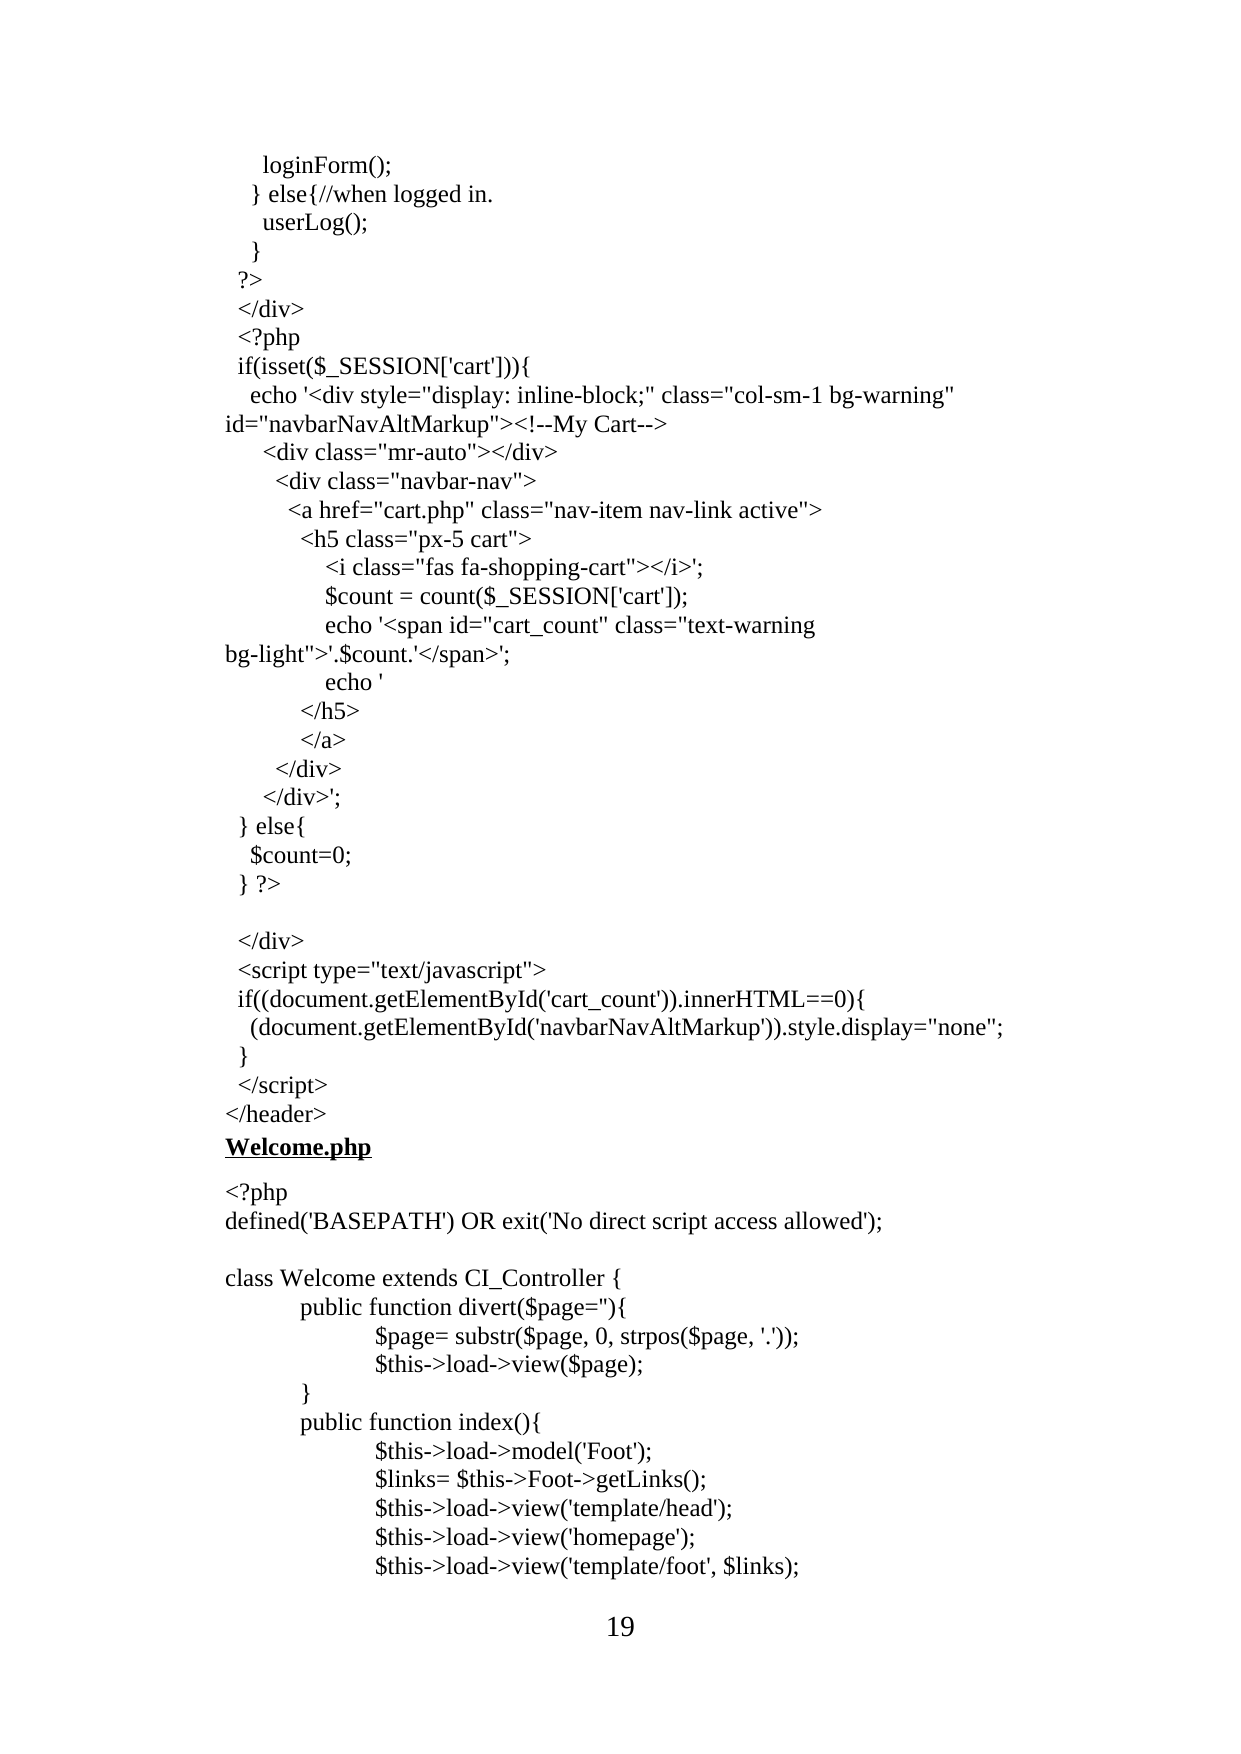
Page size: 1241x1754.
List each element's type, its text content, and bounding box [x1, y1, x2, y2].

text <?php [225, 1177, 1090, 1206]
text } ?> [225, 869, 1090, 897]
text </h5> [225, 696, 1090, 725]
text $count = count($_SESSION['cart']); [225, 581, 1090, 610]
text <div class="mr-auto"></div> [225, 437, 1090, 466]
text </a> [225, 725, 1090, 754]
text } else{//when logged in. [225, 179, 1090, 207]
text $count=0; [225, 840, 1090, 869]
text <a href="cart.php" class="nav-item nav-link active"> [225, 495, 1090, 524]
text public function index(){ [225, 1407, 1090, 1436]
text </div> [225, 754, 1090, 782]
text </div>'; [225, 782, 1090, 811]
text ?> [225, 265, 1090, 294]
text $this->load->view('template/foot', $links); [225, 1551, 1090, 1579]
text </header> [225, 1099, 1090, 1127]
text $this->load->model('Foot'); [225, 1436, 1090, 1464]
text $this->load->view('homepage'); [225, 1522, 1090, 1551]
text echo ' [225, 667, 1090, 696]
text </div> [225, 926, 1090, 955]
text $links= $this->Foot->getLinks(); [225, 1464, 1090, 1493]
text <h5 class="px-5 cart"> [225, 524, 1090, 552]
text echo '<div style="display: inline-block;" class="col-sm-1 bg-warning" id="navbarNavAltMarkup"><!--My Cart--> [225, 380, 1090, 437]
text echo '<span id="cart_count" class="text-warning bg-light">'.$count.'</span>'; [225, 610, 1090, 667]
text <div class="navbar-nav"> [225, 466, 1090, 495]
text public function divert($page=''){ [225, 1292, 1090, 1321]
text <script type="text/javascript"> [225, 955, 1090, 984]
subtitle Welcome.php [225, 1132, 1090, 1160]
text $this->load->view($page); [225, 1349, 1090, 1378]
text } else{ [225, 811, 1090, 840]
text loginForm(); [225, 150, 1090, 179]
text } [225, 1041, 1090, 1070]
text $page= substr($page, 0, strpos($page, '.')); [225, 1321, 1090, 1349]
text } [225, 236, 1090, 265]
text <i class="fas fa-shopping-cart"></i>'; [225, 552, 1090, 581]
text class Welcome extends CI_Controller { [225, 1263, 1090, 1292]
text </div> [225, 294, 1090, 322]
text } [225, 1378, 1090, 1407]
text <?php [225, 322, 1090, 351]
text userLog(); [225, 207, 1090, 236]
text if(isset($_SESSION['cart'])){ [225, 351, 1090, 380]
text </script> [225, 1070, 1090, 1099]
text $this->load->view('template/head'); [225, 1493, 1090, 1522]
text defined('BASEPATH') OR exit('No direct script access allowed'); [225, 1206, 1090, 1234]
text (document.getElementById('navbarNavAltMarkup')).style.display="none"; [225, 1012, 1090, 1041]
text if((document.getElementById('cart_count')).innerHTML==0){ [225, 984, 1090, 1012]
